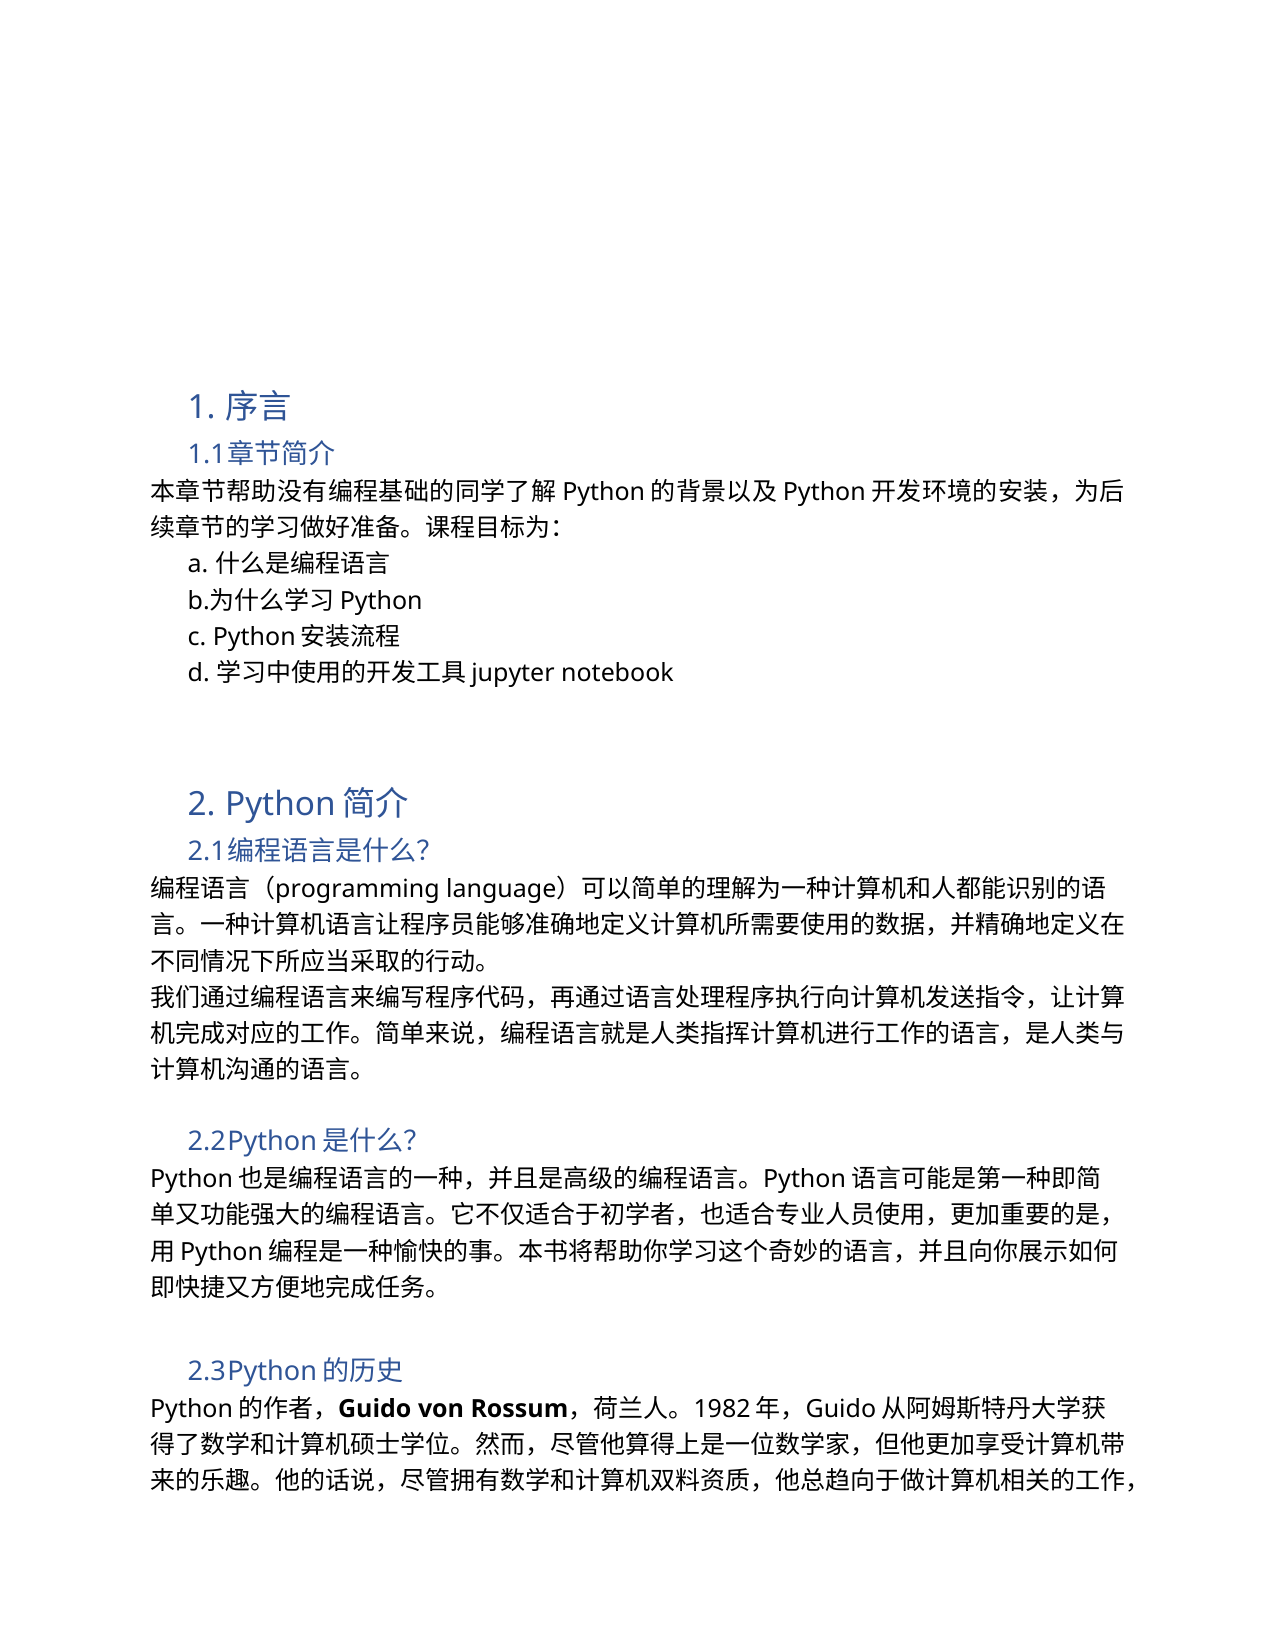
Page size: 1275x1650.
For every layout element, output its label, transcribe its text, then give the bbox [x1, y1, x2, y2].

subtitle 序言 [187, 379, 1125, 428]
subtitle Python的历史 [187, 1349, 1125, 1388]
text a. 什么是编程语言 [187, 544, 1125, 580]
text 本章节帮助没有编程基础的同学了解Python的背景以及Python开发环境的安装，为后续章节的学习做好准备。课程目标为： [150, 471, 1125, 544]
text d. 学习中使用的开发工具jupyter notebook [187, 653, 1125, 689]
text Python也是编程语言的一种，并且是高级的编程语言。Python语言可能是第一种即简单又功能强大的编程语言。它不仅适合于初学者，也适合专业人员使用，更加重要的是，用Python编程是一种愉快的事。本书将帮助你学习这个奇妙的语言，并且向你展示如何即快捷又方便地完成任务。 [150, 1158, 1125, 1303]
subtitle Python是什么？ [187, 1119, 1125, 1158]
text c. Python安装流程 [187, 616, 1125, 653]
text 编程语言（programming language）可以简单的理解为一种计算机和人都能识别的语言。一种计算机语言让程序员能够准确地定义计算机所需要使用的数据，并精确地定义在不同情况下所应当采取的行动。 [150, 869, 1125, 977]
subtitle 编程语言是什么？ [187, 829, 1125, 869]
text b.为什么学习Python [187, 580, 1125, 616]
text 我们通过编程语言来编写程序代码，再通过语言处理程序执行向计算机发送指令，让计算机完成对应的工作。简单来说，编程语言就是人类指挥计算机进行工作的语言，是人类与计算机沟通的语言。 [150, 977, 1125, 1086]
subtitle Python简介 [187, 777, 1125, 825]
subtitle 章节简介 [187, 432, 1125, 471]
